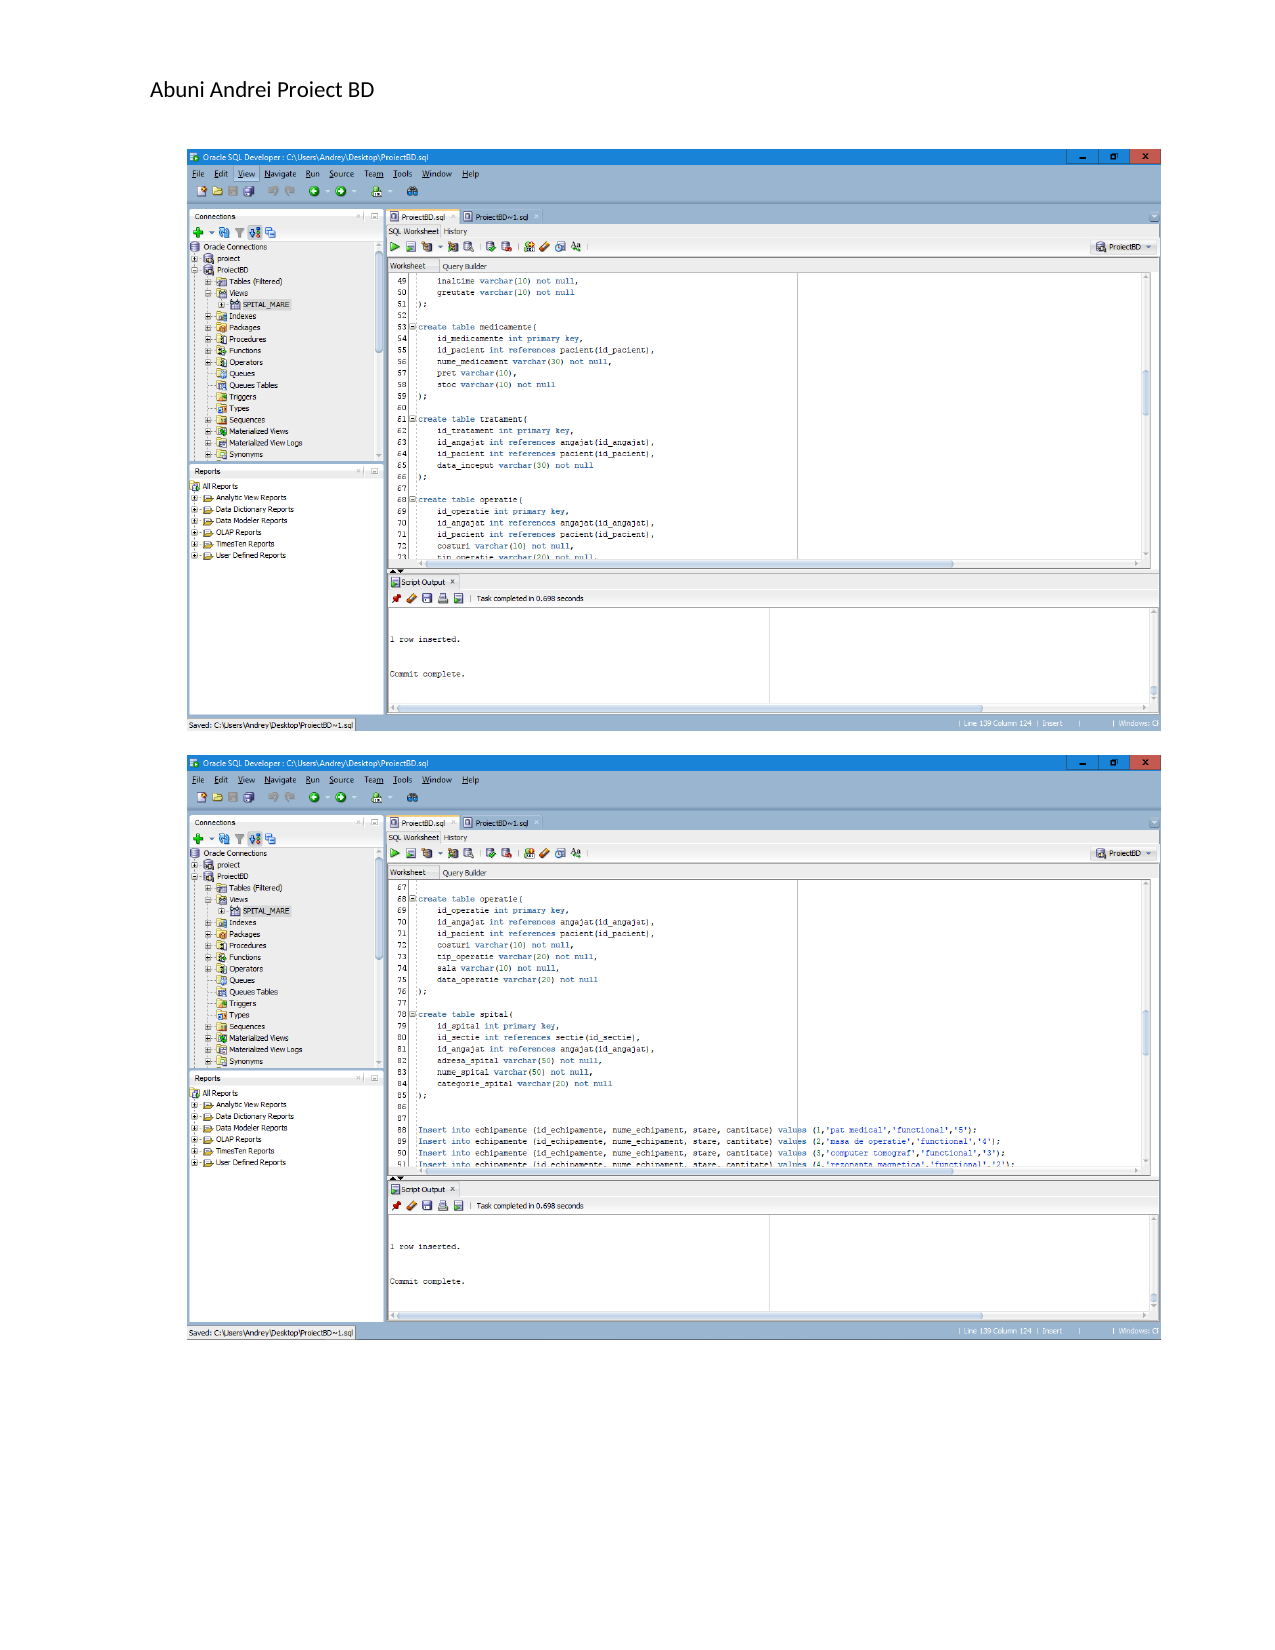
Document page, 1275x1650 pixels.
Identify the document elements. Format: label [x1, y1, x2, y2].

picture [187, 149, 1161, 731]
picture [187, 755, 1161, 1340]
